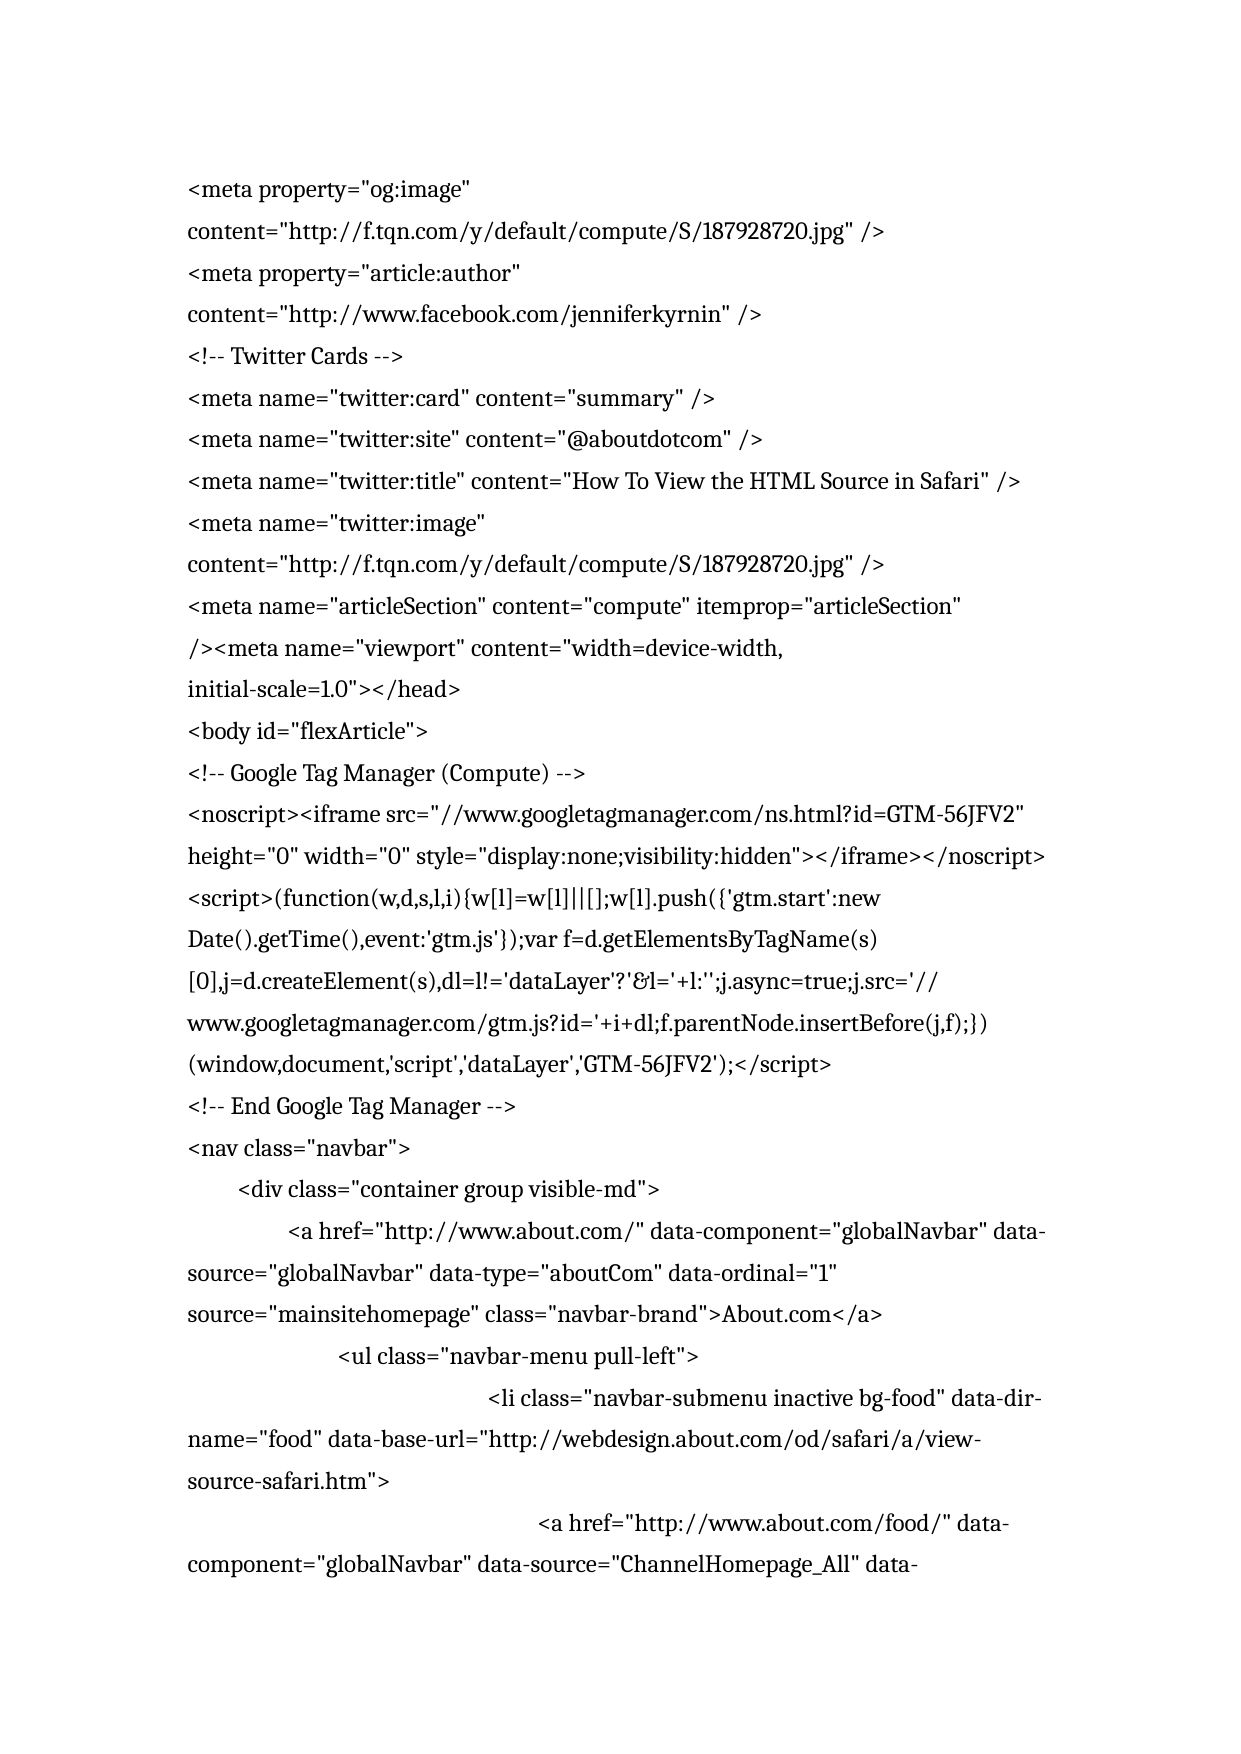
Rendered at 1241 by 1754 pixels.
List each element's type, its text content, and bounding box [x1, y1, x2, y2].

text <li class="navbar-submenu inactive bg-food" data-dir-name="food" data-base-url="http://webdesign.about.com/od/safari/a/view-source-safari.htm"> [187, 1377, 1053, 1502]
text <meta name="twitter:site" content="@aboutdotcom" /> [187, 419, 1053, 460]
text <!-- Google Tag Manager (Compute) --> [187, 752, 1053, 794]
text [187, 1502, 1053, 1585]
text <!-- Twitter Cards --> [187, 335, 1053, 377]
text <!-- End Google Tag Manager --> [187, 1085, 1053, 1127]
text <meta name="twitter:image" content="http://f.tqn.com/y/default/compute/S/187928720.jpg" /> [187, 502, 1053, 585]
text <meta name="articleSection" content="compute" itemprop="articleSection" /><meta name="viewport" content="width=device-width, initial-scale=1.0"></head> [187, 585, 1053, 710]
text <body id="flexArticle"> [187, 710, 1053, 752]
text <div class="container group visible-md"> [187, 1169, 1053, 1210]
text <ul class="navbar-menu pull-left"> [187, 1335, 1053, 1377]
text <meta property="og:image" content="http://f.tqn.com/y/default/compute/S/187928720.jpg" /> [187, 169, 1053, 252]
text <script>(function(w,d,s,l,i){w[l]=w[l]||[];w[l].push({'gtm.start':new Date().getTime(),event:'gtm.js'});var f=d.getElementsByTagName(s)[0],j=d.createElement(s),dl=l!='dataLayer'?'&l='+l:'';j.async=true;j.src='//www.googletagmanager.com/gtm.js?id='+i+dl;f.parentNode.insertBefore(j,f);})(window,document,'script','dataLayer','GTM-56JFV2');</script> [187, 877, 1053, 1085]
text <a href="http://www.about.com/" data-component="globalNavbar" data-source="globalNavbar" data-type="aboutCom" data-ordinal="1" source="mainsitehomepage" class="navbar-brand">About.com</a> [187, 1210, 1053, 1335]
text <noscript><iframe src="//www.googletagmanager.com/ns.html?id=GTM-56JFV2" height="0" width="0" style="display:none;visibility:hidden"></iframe></noscript> [187, 794, 1053, 877]
text <nav class="navbar"> [187, 1127, 1053, 1169]
text <meta name="twitter:title" content="How To View the HTML Source in Safari" /> [187, 460, 1053, 502]
text <meta name="twitter:card" content="summary" /> [187, 377, 1053, 419]
text <meta property="article:author" content="http://www.facebook.com/jenniferkyrnin" /> [187, 252, 1053, 335]
